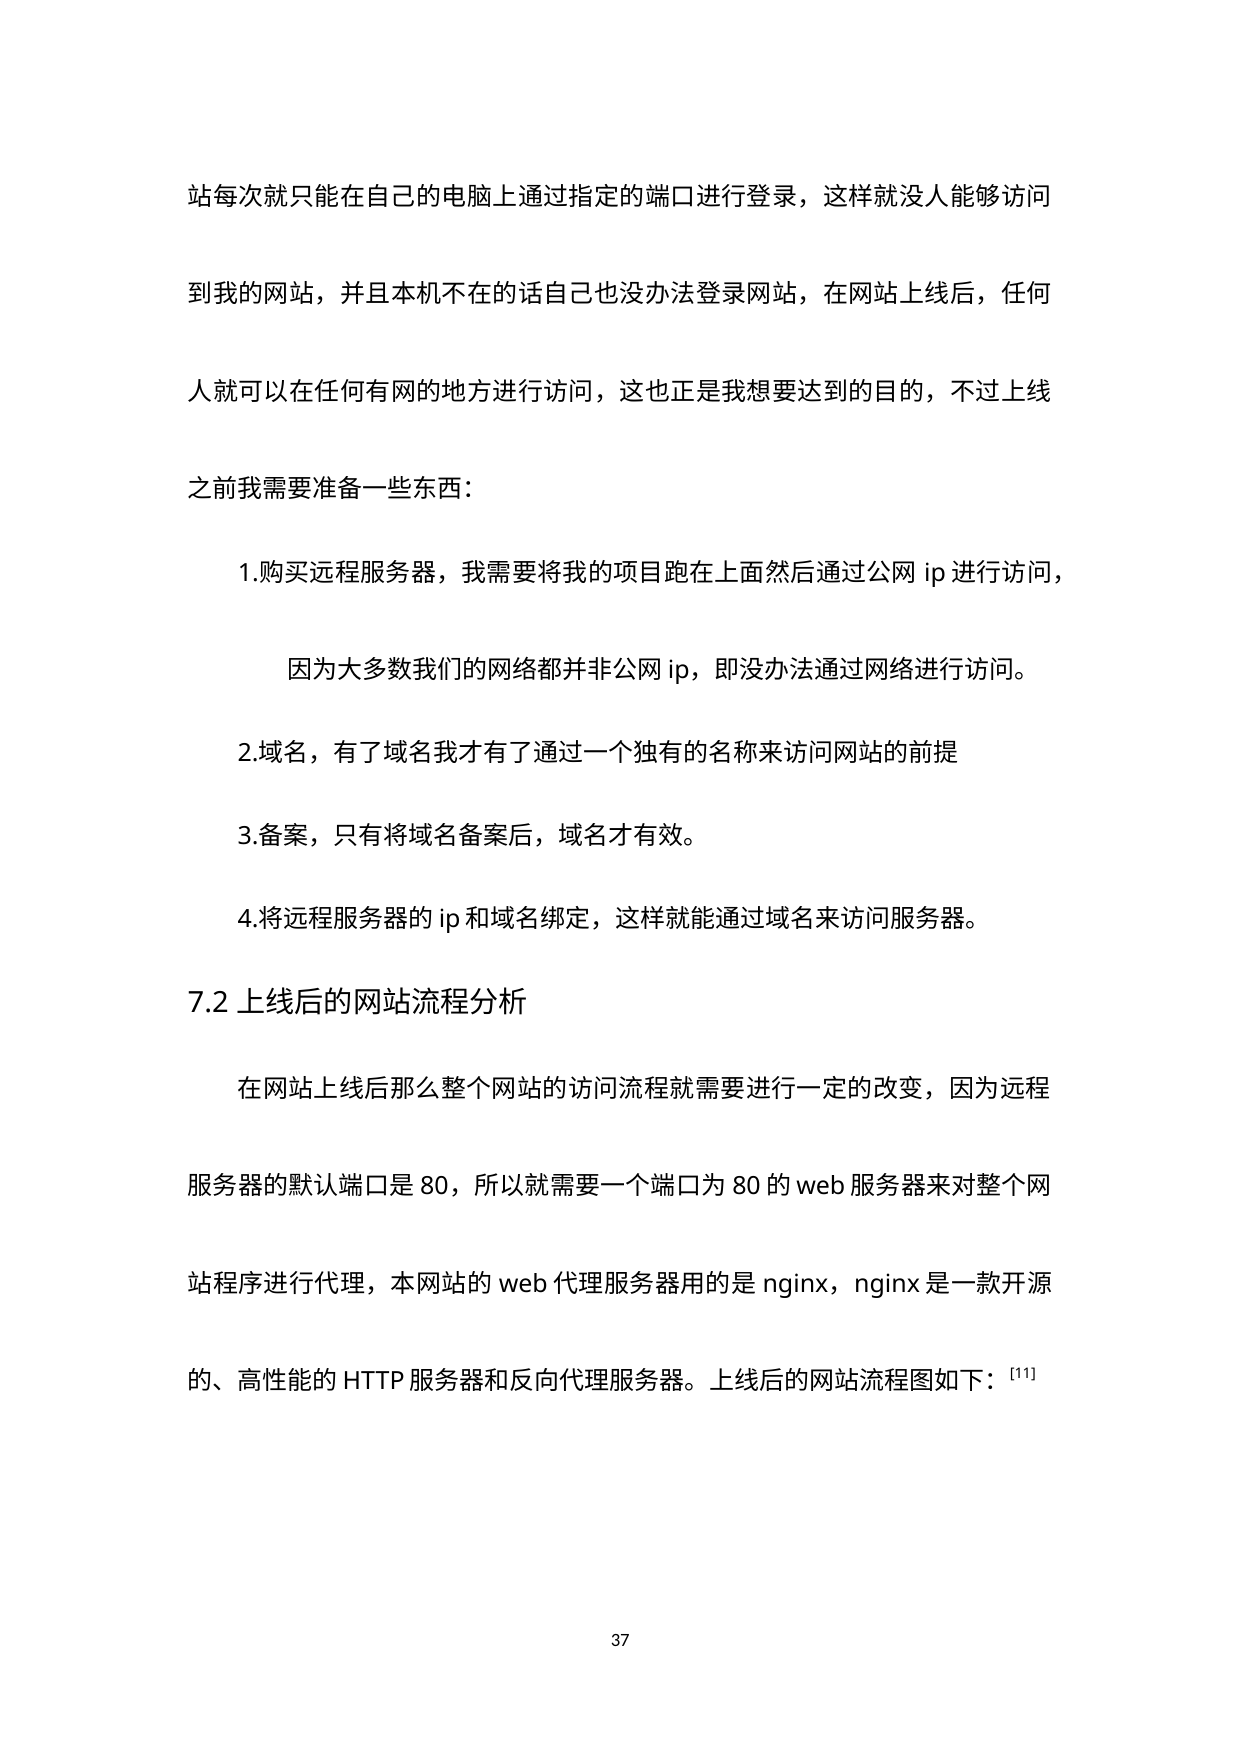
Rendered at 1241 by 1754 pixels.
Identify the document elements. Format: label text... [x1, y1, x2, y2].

text 4.将远程服务器的ip和域名绑定，这样就能通过域名来访问服务器。 [187, 884, 1053, 949]
text 站每次就只能在自己的电脑上通过指定的端口进行登录，这样就没人能够访问到我的网站，并且本机不在的话自己也没办法登录网站，在网站上线后，任何人就可以在任何有网的地方进行访问，这也正是我想要达到的目的，不过上线之前我需要准备一些东西： [187, 162, 1053, 519]
text 3.备案，只有将域名备案后，域名才有效。 [187, 801, 1053, 866]
text 1.购买远程服务器，我需要将我的项目跑在上面然后通过公网ip进行访问，因为大多数我们的网络都并非公网ip，即没办法通过网络进行访问。 [238, 538, 1053, 700]
text 2.域名，有了域名我才有了通过一个独有的名称来访问网站的前提 [187, 718, 1053, 783]
text 在网站上线后那么整个网站的访问流程就需要进行一定的改变，因为远程服务器的默认端口是80，所以就需要一个端口为80的web服务器来对整个网站程序进行代理，本网站的web代理服务器用的是nginx，nginx是一款开源的、高性能的HTTP服务器和反向代理服务器。上线后的网站流程图如下：[11] [187, 1054, 1053, 1411]
subtitle 7.2 上线后的网站流程分析 [187, 968, 1031, 1033]
